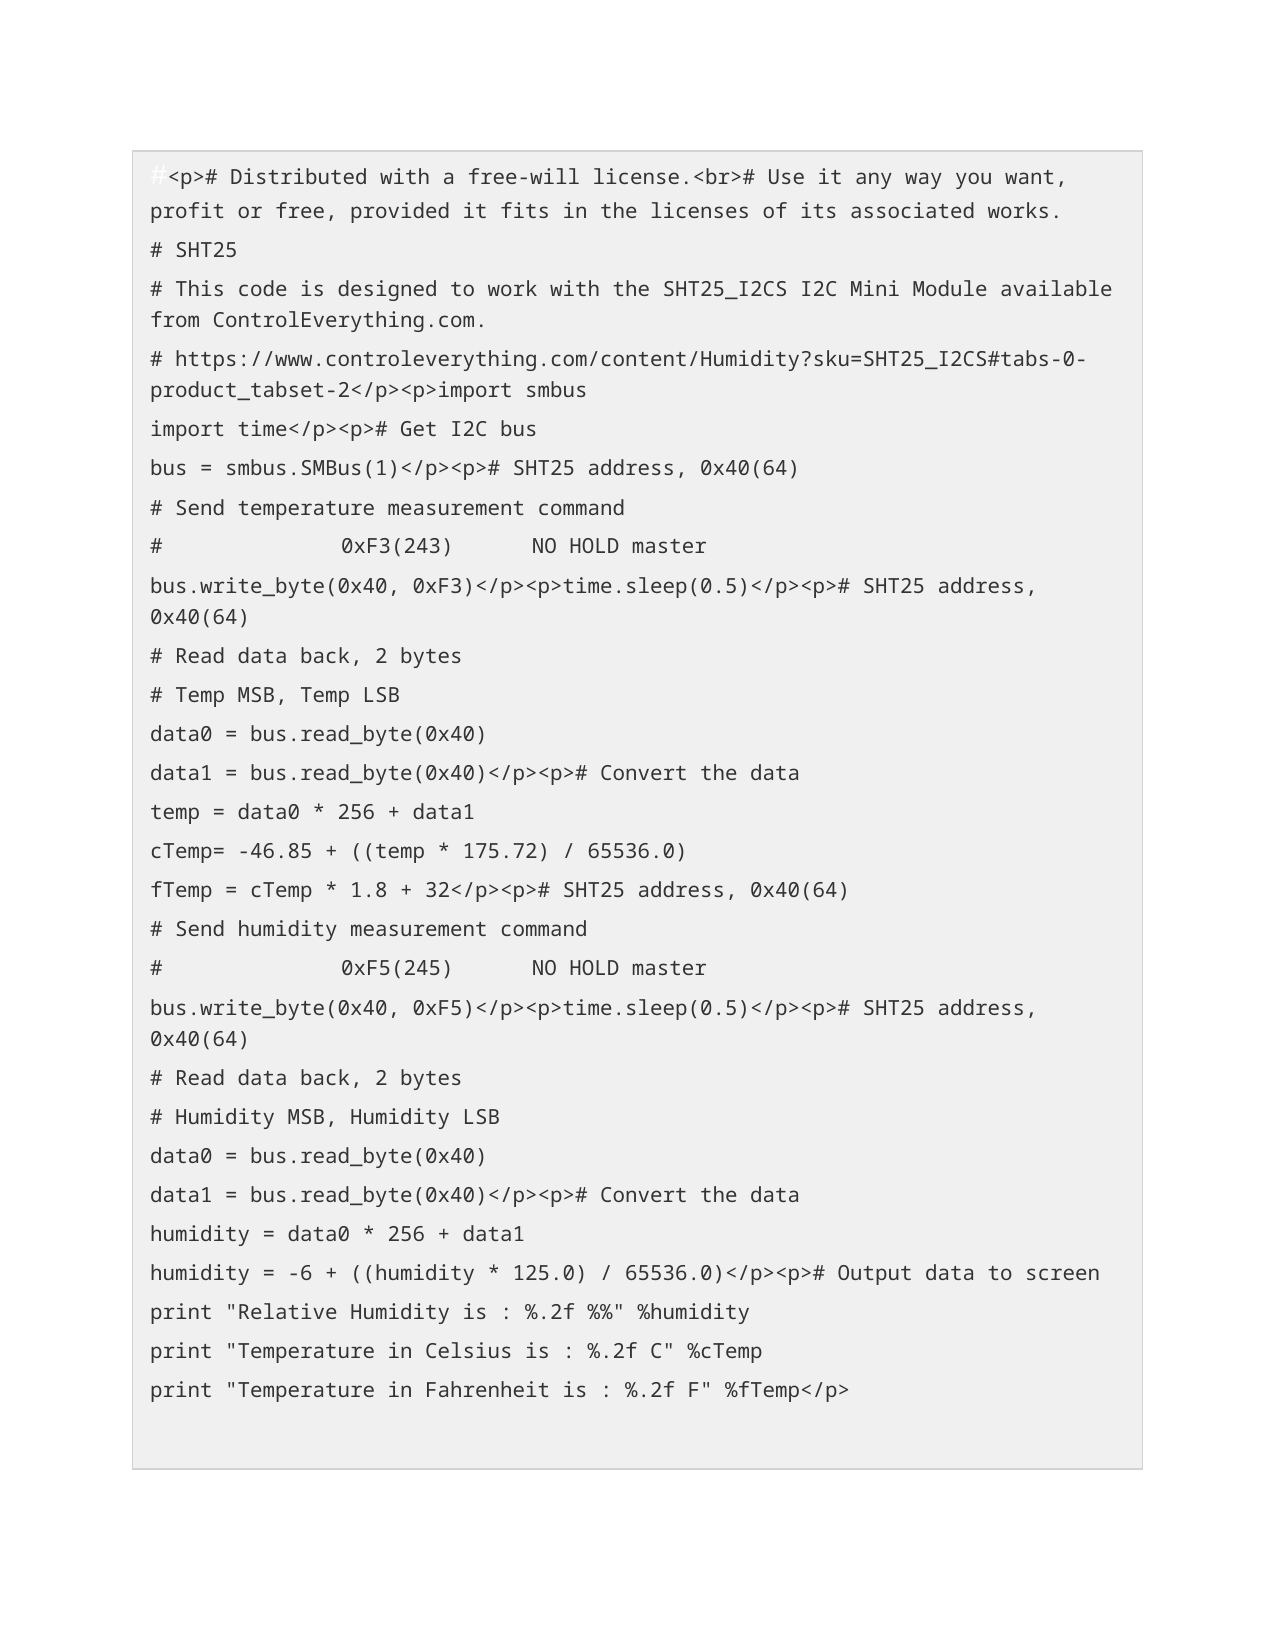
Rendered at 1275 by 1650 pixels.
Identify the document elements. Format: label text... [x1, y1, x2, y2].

text # This code is designed to work with the SHT25_I2CS I2C Mini Module available from ControlEverything.com. [133, 261, 1142, 331]
text # Temp MSB, Temp LSB [133, 667, 1142, 706]
text print "Temperature in Fahrenheit is : %.2f F" %fTemp</p> [133, 1363, 1142, 1468]
text humidity = -6 + ((humidity * 125.0) / 65536.0)</p><p># Output data to screen [133, 1246, 1142, 1284]
text print "Temperature in Celsius is : %.2f C" %cTemp [133, 1324, 1142, 1363]
text bus.write_byte(0x40, 0xF3)</p><p>time.sleep(0.5)</p><p># SHT25 address, 0x40(64) [133, 558, 1142, 628]
text bus.write_byte(0x40, 0xF5)</p><p>time.sleep(0.5)</p><p># SHT25 address, 0x40(64) [133, 980, 1142, 1050]
text # Read data back, 2 bytes [133, 1050, 1142, 1089]
text # Send humidity measurement command [133, 902, 1142, 941]
text humidity = data0 * 256 + data1 [133, 1206, 1142, 1246]
text data1 = bus.read_byte(0x40)</p><p># Convert the data [133, 1167, 1142, 1206]
text #<p># Distributed with a free-will license.<br># Use it any way you want, profit or free, provided it fits in the licenses of its associated works. [133, 152, 1142, 222]
text cTemp= -46.85 + ((temp * 175.72) / 65536.0) [133, 824, 1142, 863]
text # 0xF5(245) NO HOLD master [133, 941, 1142, 980]
text fTemp = cTemp * 1.8 + 32</p><p># SHT25 address, 0x40(64) [133, 863, 1142, 902]
text # Send temperature measurement command [133, 480, 1142, 519]
text bus = smbus.SMBus(1)</p><p># SHT25 address, 0x40(64) [133, 441, 1142, 480]
text data0 = bus.read_byte(0x40) [133, 706, 1142, 746]
text data0 = bus.read_byte(0x40) [133, 1128, 1142, 1167]
text temp = data0 * 256 + data1 [133, 784, 1142, 824]
text data1 = bus.read_byte(0x40)</p><p># Convert the data [133, 746, 1142, 784]
text import time</p><p># Get I2C bus [133, 402, 1142, 441]
text # Humidity MSB, Humidity LSB [133, 1089, 1142, 1128]
text # Read data back, 2 bytes [133, 628, 1142, 667]
text # SHT25 [133, 222, 1142, 261]
text # 0xF3(243) NO HOLD master [133, 519, 1142, 558]
text # https://www.controleverything.com/content/Humidity?sku=SHT25_I2CS#tabs-0-product_tabset-2</p><p>import smbus [133, 331, 1142, 402]
text print "Relative Humidity is : %.2f %%" %humidity [133, 1284, 1142, 1324]
